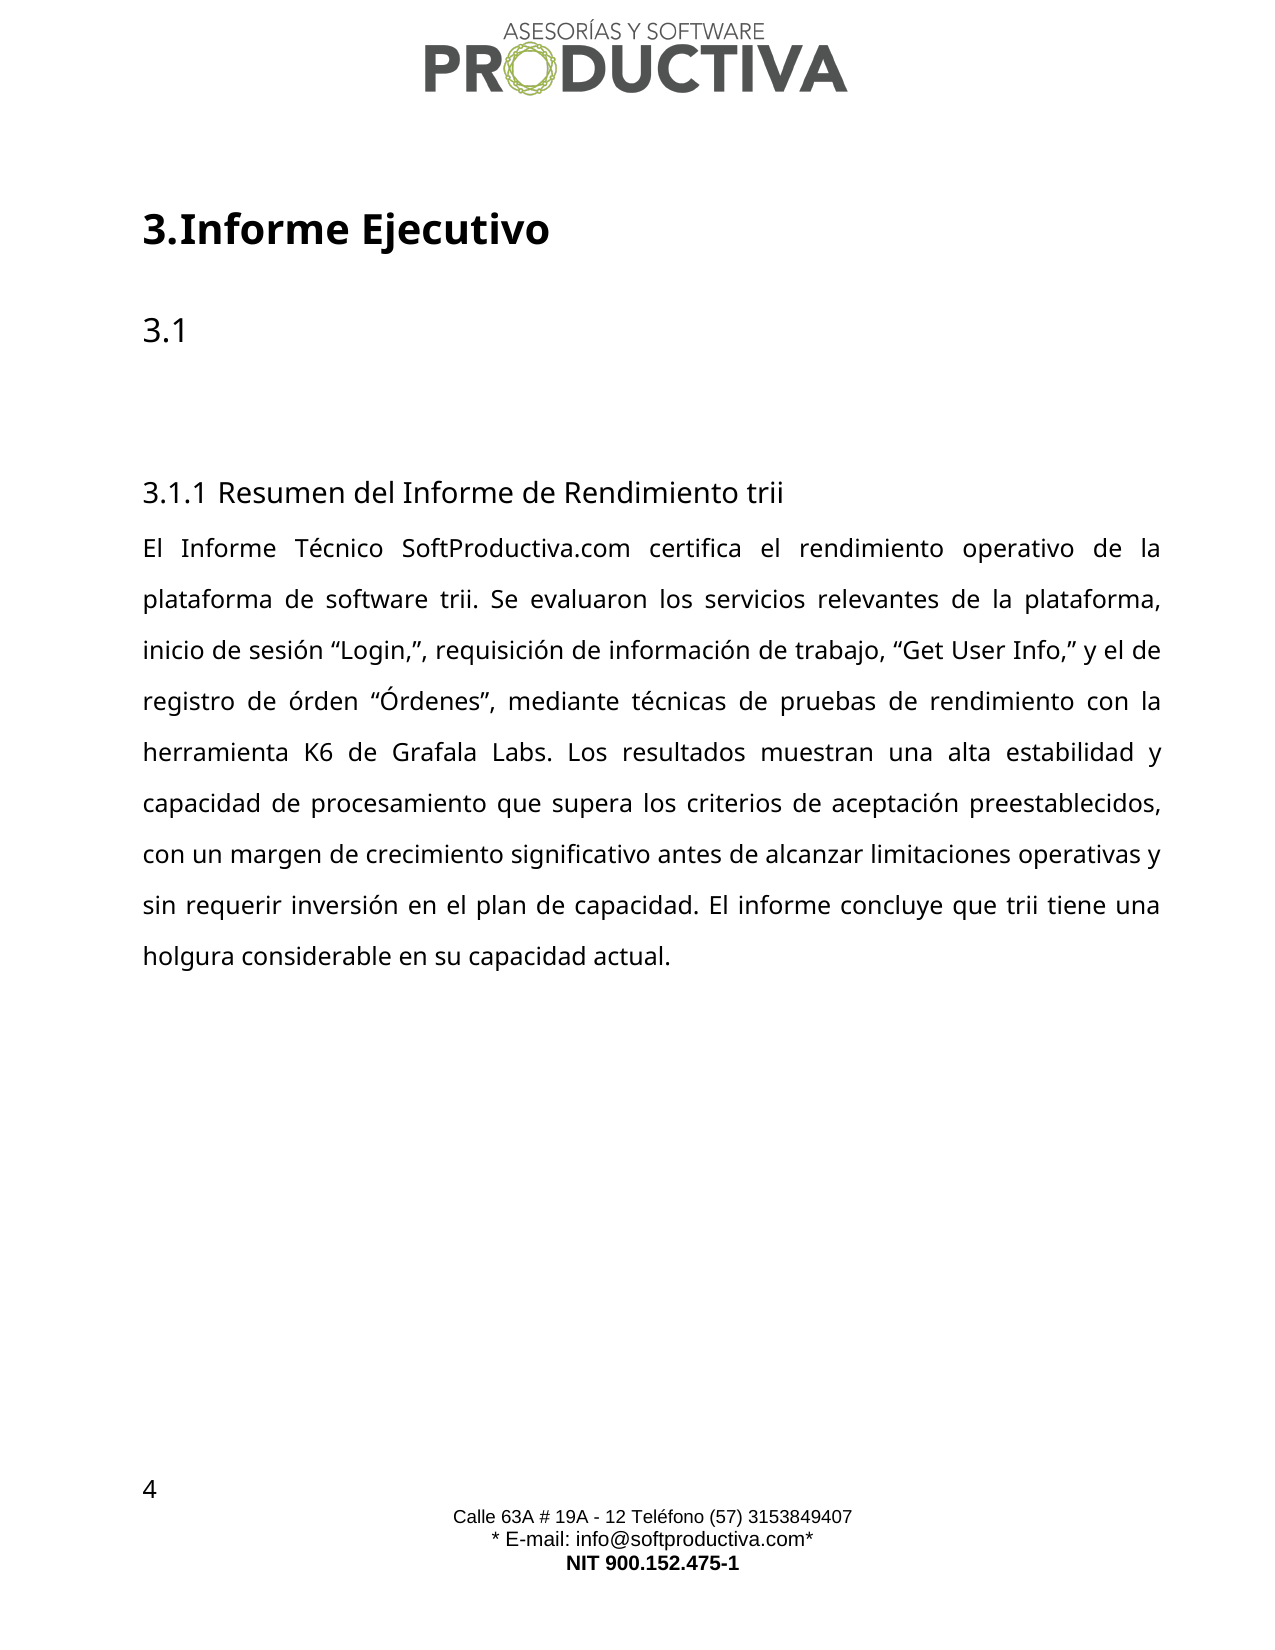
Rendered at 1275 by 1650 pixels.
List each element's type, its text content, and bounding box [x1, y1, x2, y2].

subtitle Informe Ejecutivo [142, 200, 1162, 257]
subtitle Resumen del Informe de Rendimiento trii [142, 472, 1162, 512]
picture [420, 14, 850, 96]
text El Informe Técnico SoftProductiva.com certifica el rendimiento operativo de la plataforma de software trii. Se evaluaron los servicios relevantes de la plataforma, inicio de sesión “Login,”, requisición de información de trabajo, “Get User Info,” y el de registro de órden “Órdenes”, mediante técnicas de pruebas de rendimiento con la herramienta K6 de Grafala Labs. Los resultados muestran una alta estabilidad y capacidad de procesamiento que supera los criterios de aceptación preestablecidos, con un margen de crecimiento significativo antes de alcanzar limitaciones operativas y sin requerir inversión en el plan de capacidad. El informe concluye que trii tiene una holgura considerable en su capacidad actual. [142, 530, 1162, 973]
